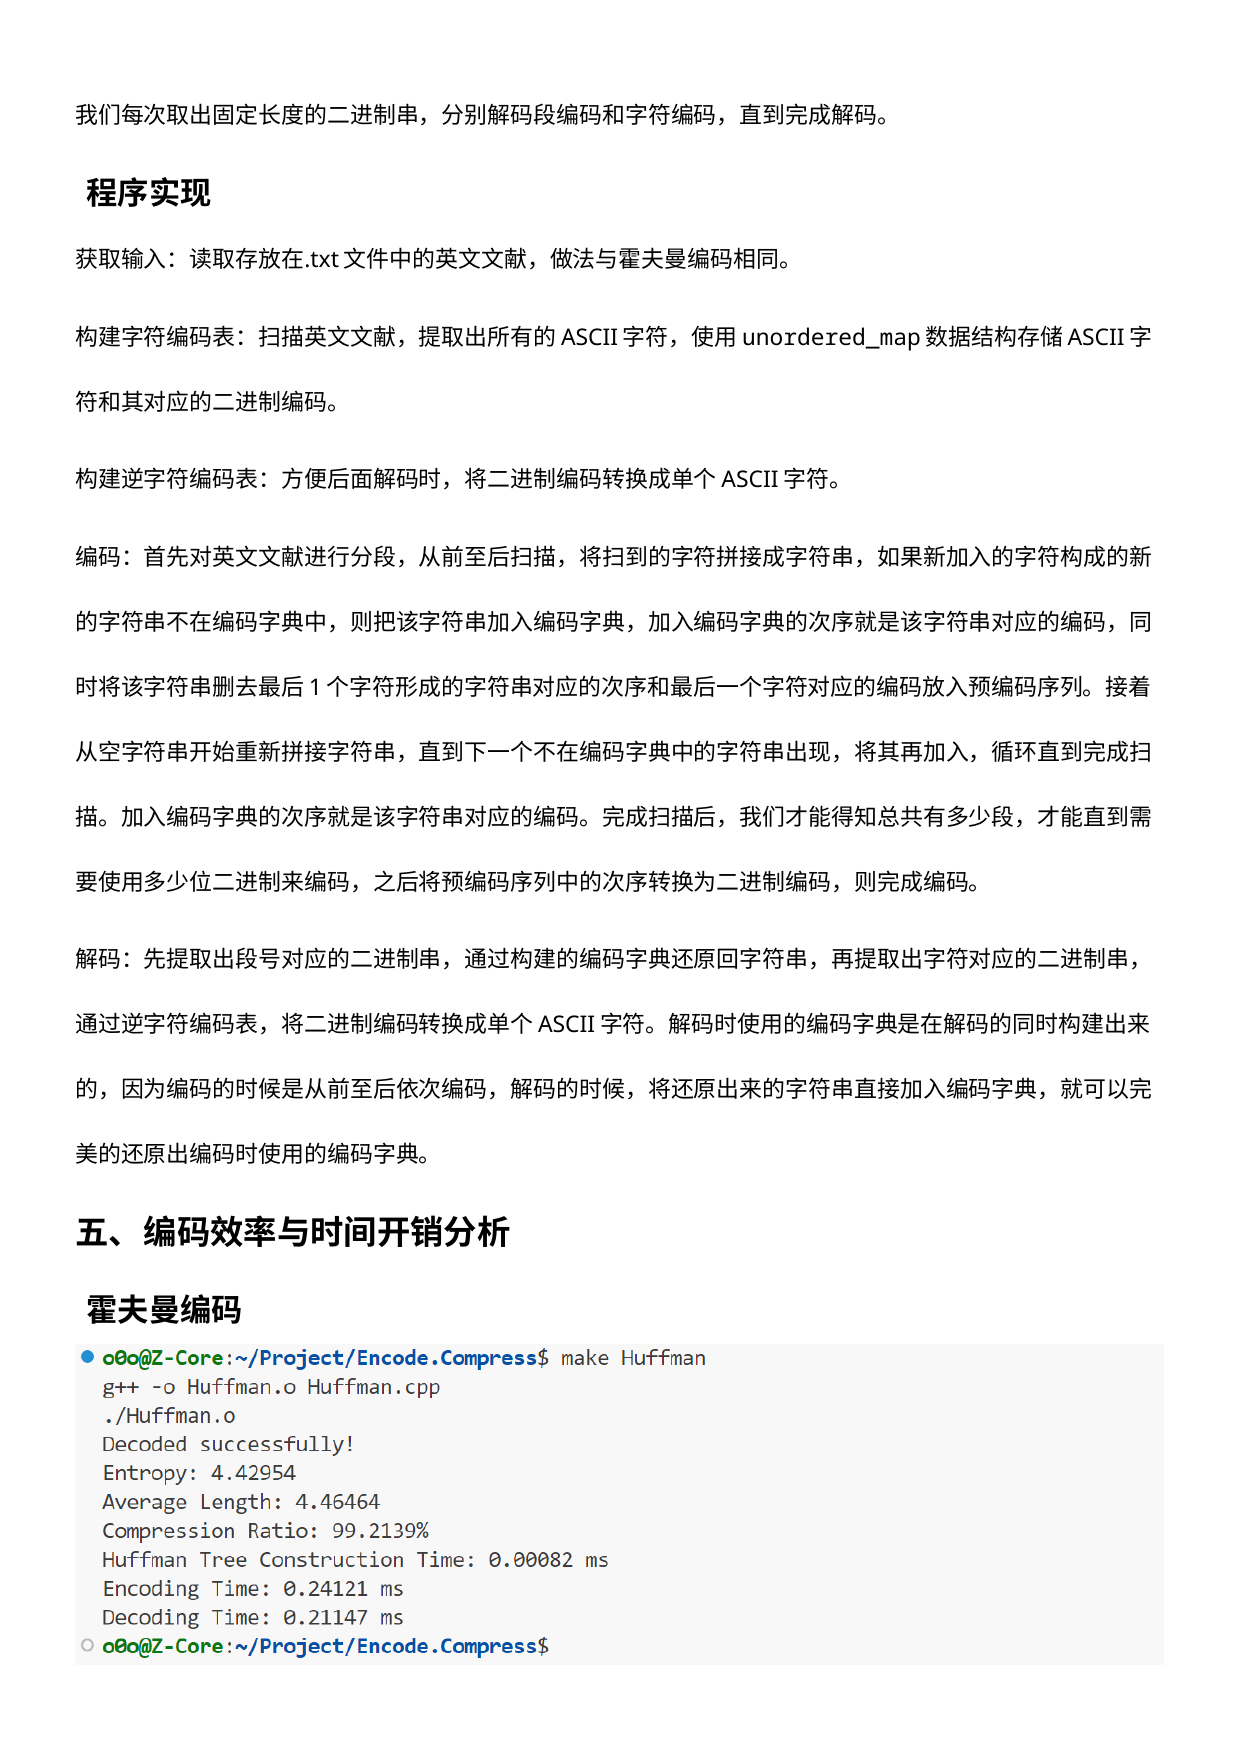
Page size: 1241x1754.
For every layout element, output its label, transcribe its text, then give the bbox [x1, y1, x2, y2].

subtitle 霍夫曼编码 [86, 1275, 1165, 1340]
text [75, 81, 1165, 146]
subtitle 编码效率与时间开销分析 [75, 1198, 1165, 1263]
text 解码：先提取出段号对应的二进制串，通过构建的编码字典还原回字符串，再提取出字符对应的二进制串，通过逆字符编码表，将二进制编码转换成单个ASCII字符。解码时使用的编码字典是在解码的同时构建出来的，因为编码的时候是从前至后依次编码，解码的时候，将还原出来的字符串直接加入编码字典，就可以完美的还原出编码时使用的编码字典。 [75, 925, 1165, 1185]
text 构建字符编码表：扫描英文文献，提取出所有的ASCII字符，使用unordered_map数据结构存储ASCII字符和其对应的二进制编码。 [75, 303, 1165, 433]
text 编码：首先对英文文献进行分段，从前至后扫描，将扫到的字符拼接成字符串，如果新加入的字符构成的新的字符串不在编码字典中，则把该字符串加入编码字典，加入编码字典的次序就是该字符串对应的编码，同时将该字符串删去最后1个字符形成的字符串对应的次序和最后一个字符对应的编码放入预编码序列。接着从空字符串开始重新拼接字符串，直到下一个不在编码字典中的字符串出现，将其再加入，循环直到完成扫描。加入编码字典的次序就是该字符串对应的编码。完成扫描后，我们才能得知总共有多少段，才能直到需要使用多少位二进制来编码，之后将预编码序列中的次序转换为二进制编码，则完成编码。 [75, 523, 1165, 913]
subtitle 程序实现 [86, 158, 1165, 223]
text 构建逆字符编码表：方便后面解码时，将二进制编码转换成单个ASCII字符。 [75, 445, 1165, 510]
picture [75, 1344, 1164, 1665]
text 获取输入：读取存放在.txt文件中的英文文献，做法与霍夫曼编码相同。 [75, 225, 1165, 290]
